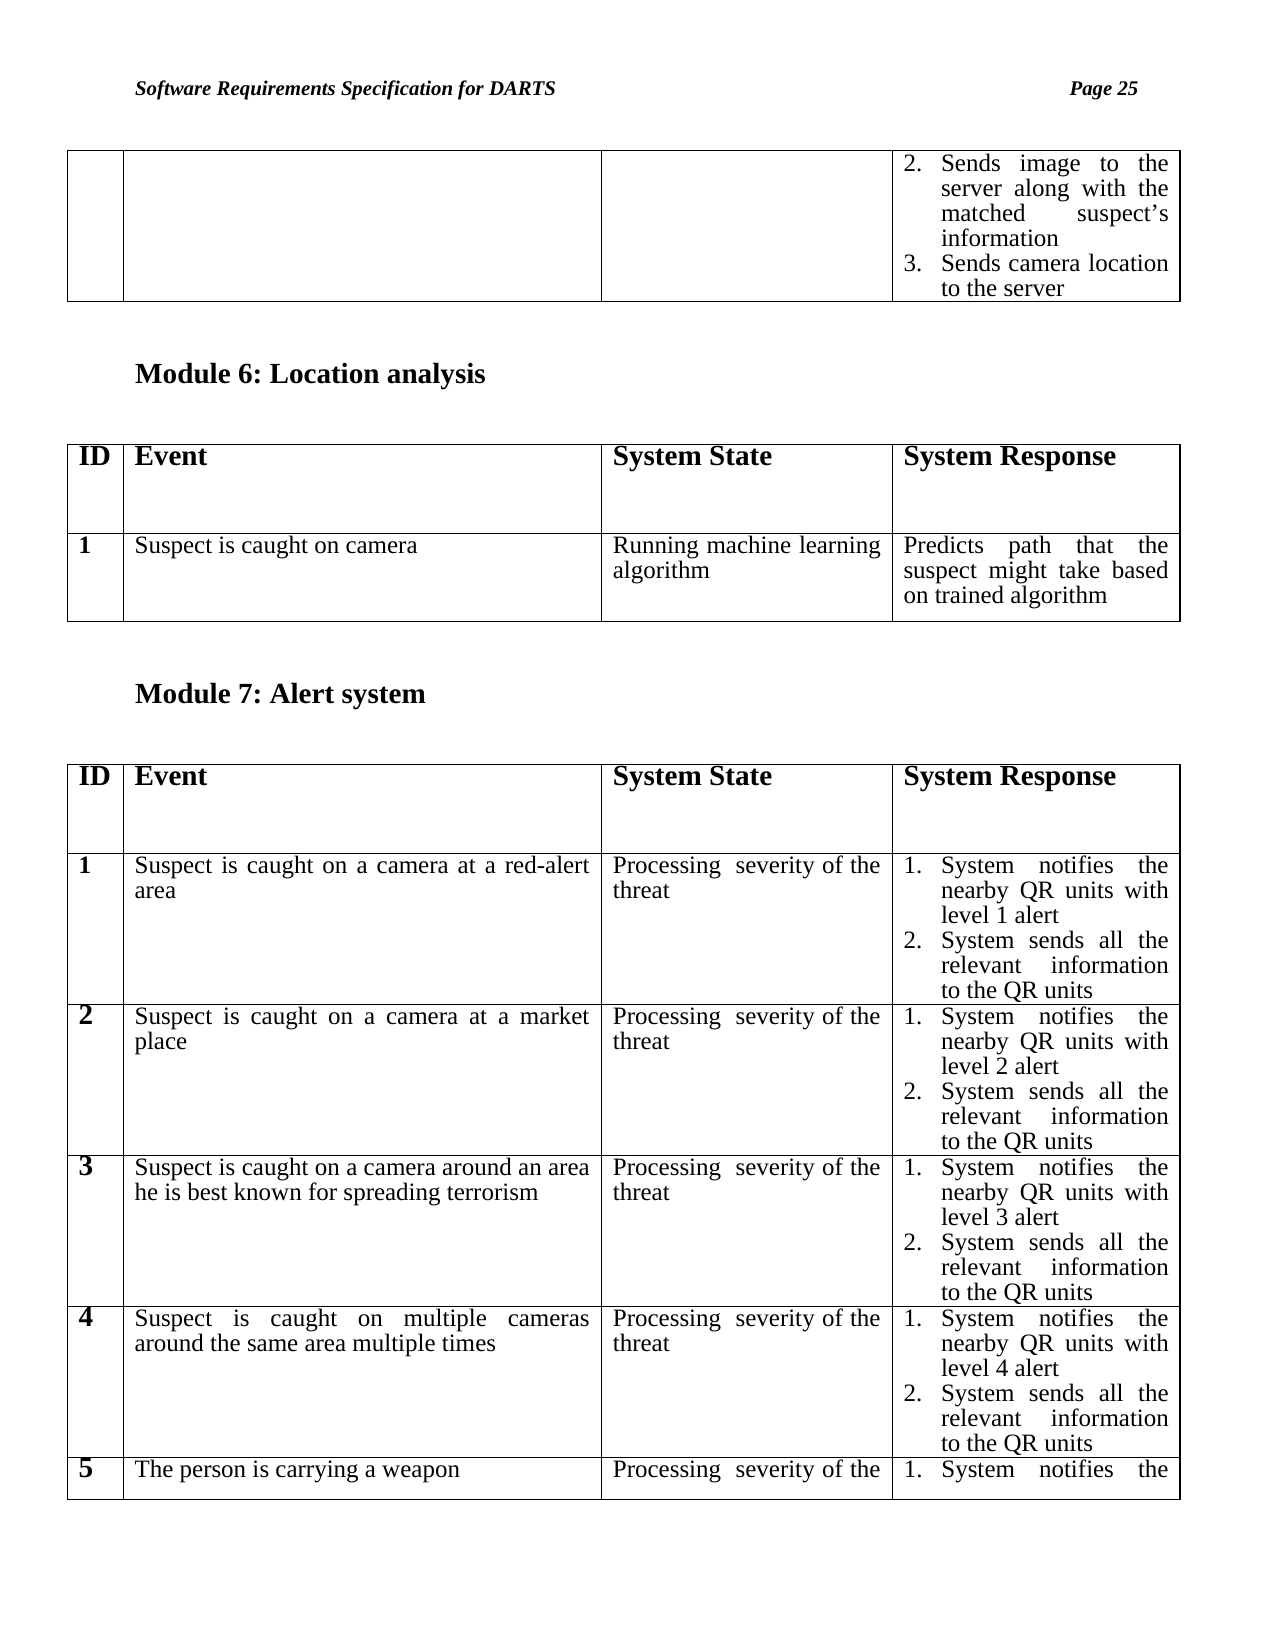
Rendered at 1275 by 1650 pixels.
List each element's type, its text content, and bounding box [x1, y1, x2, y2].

table_cell Suspect is caught on a camera at a red-alert area [124, 854, 601, 1003]
table_header System State [602, 765, 892, 852]
table_cell 3 [68, 1156, 123, 1306]
table_cell System notifies the nearby QR units with level 2 alert System sends all the relevant information to the QR units [893, 1005, 1179, 1154]
table_header ID [68, 765, 123, 852]
table_cell Processing severity of the threat [602, 1005, 892, 1154]
subtitle Module 7: Alert system [135, 676, 1140, 710]
table_cell Processing severity of the threat [602, 1156, 892, 1306]
table_cell 4 [68, 1307, 123, 1457]
table_cell 1 [68, 854, 123, 1003]
table_cell 2 [68, 151, 123, 301]
table_header ID [68, 445, 123, 532]
table_cell Suspect is caught on multiple cameras around the same area multiple times [124, 1307, 601, 1457]
table_header System State [602, 445, 892, 532]
table_header System Response [893, 765, 1179, 852]
table_header Event [124, 445, 601, 532]
table_cell Processing severity of the threat [602, 854, 892, 1003]
table_cell Running machine learning algorithm [602, 534, 892, 621]
table_cell 5 [68, 1458, 123, 1499]
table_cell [124, 1458, 601, 1499]
table_cell System notifies the nearby QR units with level 4 alert System sends all the relevant information to the QR units [893, 1307, 1179, 1457]
table_cell Suspect is caught on a camera around an area he is best known for spreading terrorism [124, 1156, 601, 1306]
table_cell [602, 1458, 892, 1499]
table_cell Suspect is caught on camera [124, 534, 601, 621]
table_cell Processing severity of the threat [602, 1307, 892, 1457]
table_cell 2 [68, 1005, 123, 1154]
table_header Event [124, 765, 601, 852]
table_header System Response [893, 445, 1179, 532]
table_cell System notifies the nearby QR units with level 3 alert System sends all the relevant information to the QR units [893, 1156, 1179, 1306]
table_cell Predicts path that the suspect might take based on trained algorithm [893, 534, 1179, 621]
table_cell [602, 151, 892, 301]
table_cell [893, 151, 1179, 301]
table_cell 1 [68, 534, 123, 621]
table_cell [124, 151, 601, 301]
table_cell Suspect is caught on a camera at a market place [124, 1005, 601, 1154]
subtitle Module 6: Location analysis [135, 356, 1140, 390]
table_cell System notifies the nearby QR units with level 1 alert System sends all the relevant information to the QR units [893, 854, 1179, 1003]
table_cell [893, 1458, 1179, 1499]
